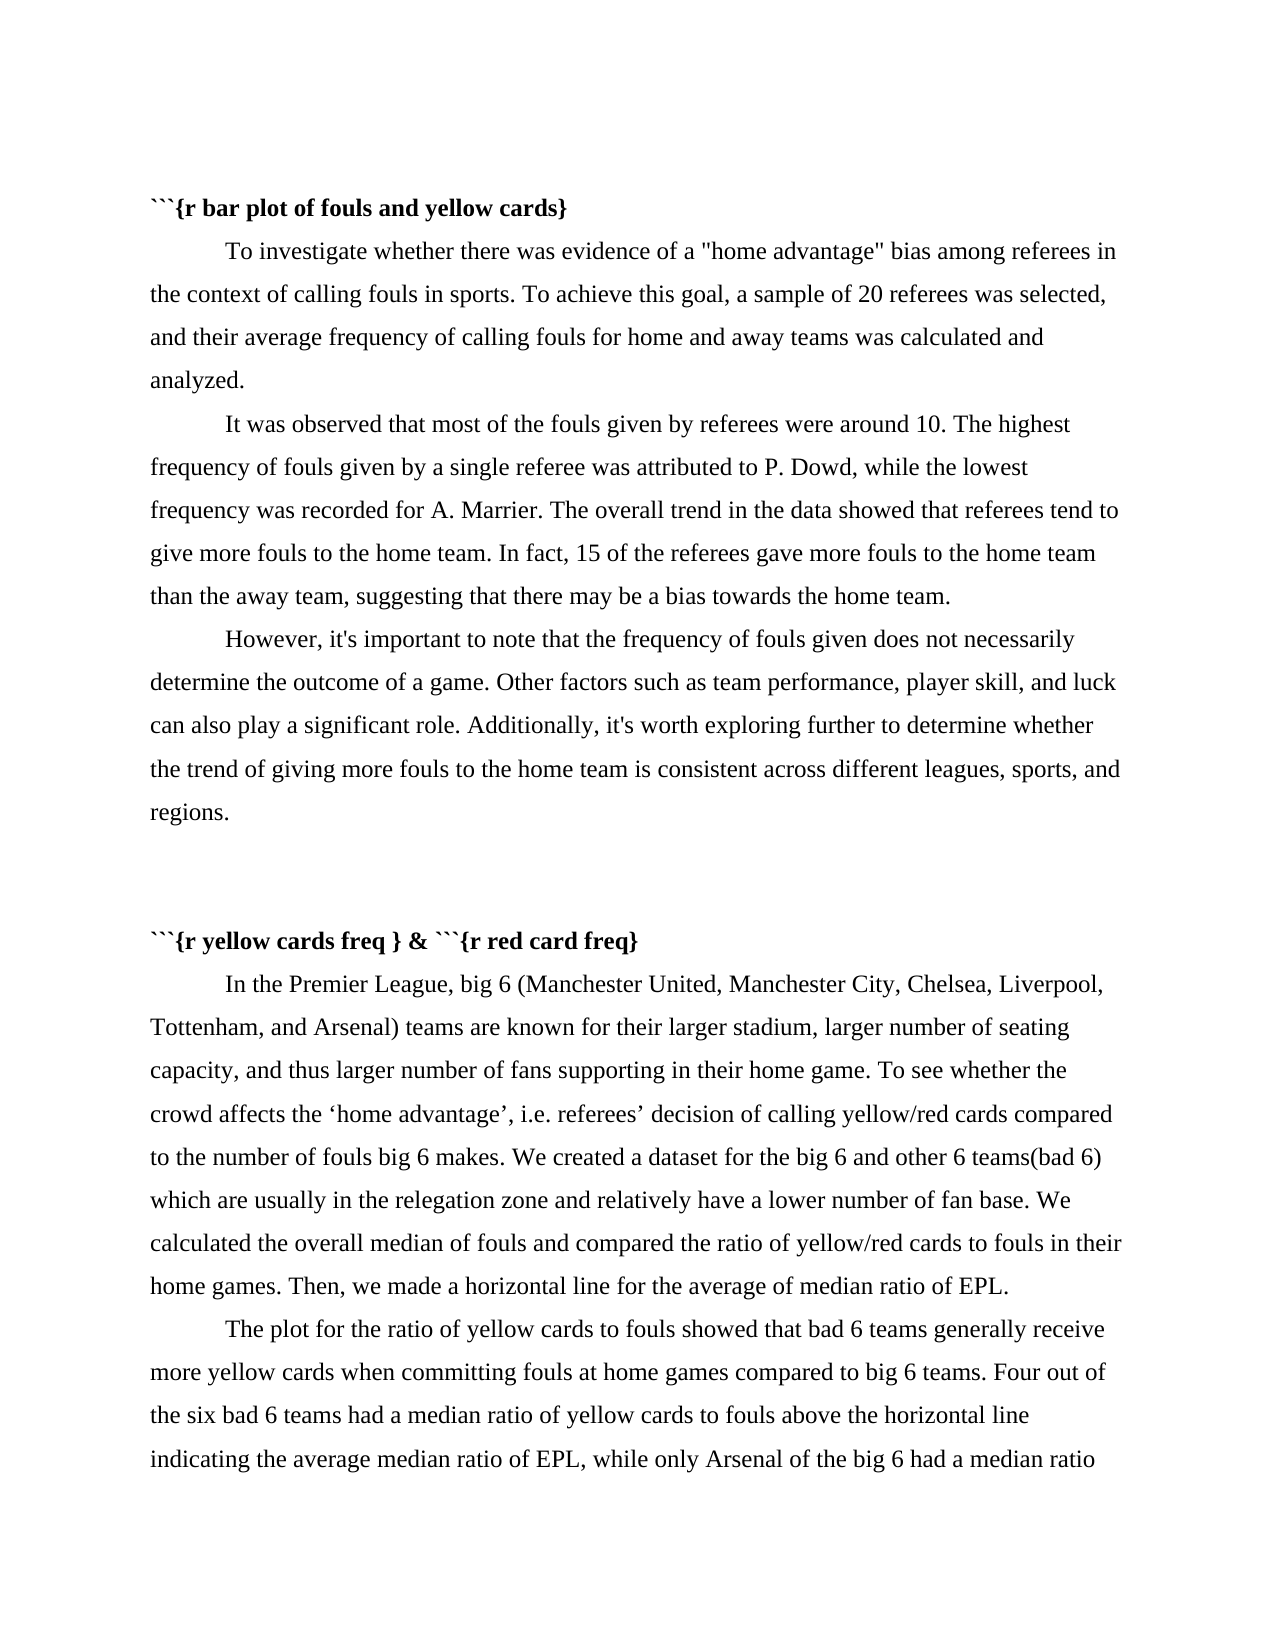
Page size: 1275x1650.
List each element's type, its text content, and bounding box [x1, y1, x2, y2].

text However, it's important to note that the frequency of fouls given does not necessarily determine the outcome of a game. Other factors such as team performance, player skill, and luck can also play a significant role. Additionally, it's worth exploring further to determine whether the trend of giving more fouls to the home team is consistent across different leagues, sports, and regions. [150, 624, 1125, 826]
text To investigate whether there was evidence of a "home advantage" bias among referees in the context of calling fouls in sports. To achieve this goal, a sample of 20 referees was selected, and their average frequency of calling fouls for home and away teams was calculated and analyzed. [150, 236, 1125, 394]
text In the Premier League, big 6 (Manchester United, Manchester City, Chelsea, Liverpool, Tottenham, and Arsenal) teams are known for their larger stadium, larger number of seating capacity, and thus larger number of fans supporting in their home game. To see whether the crowd affects the ‘home advantage’, i.e. referees’ decision of calling yellow/red cards compared to the number of fouls big 6 makes. We created a dataset for the big 6 and other 6 teams(bad 6) which are usually in the relegation zone and relatively have a lower number of fan base. We calculated the overall median of fouls and compared the ratio of yellow/red cards to fouls in their home games. Then, we made a horizontal line for the average of median ratio of EPL. [150, 969, 1125, 1300]
text ```{r bar plot of fouls and yellow cards} [150, 193, 1125, 222]
text It was observed that most of the fouls given by referees were around 10. The highest frequency of fouls given by a single referee was attributed to P. Dowd, while the lowest frequency was recorded for A. Marrier. The overall trend in the data showed that referees tend to give more fouls to the home team. In fact, 15 of the referees gave more fouls to the home team than the away team, suggesting that there may be a bias towards the home team. [150, 409, 1125, 610]
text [150, 1314, 1125, 1472]
text ```{r yellow cards freq } & ```{r red card freq} [150, 926, 1125, 955]
